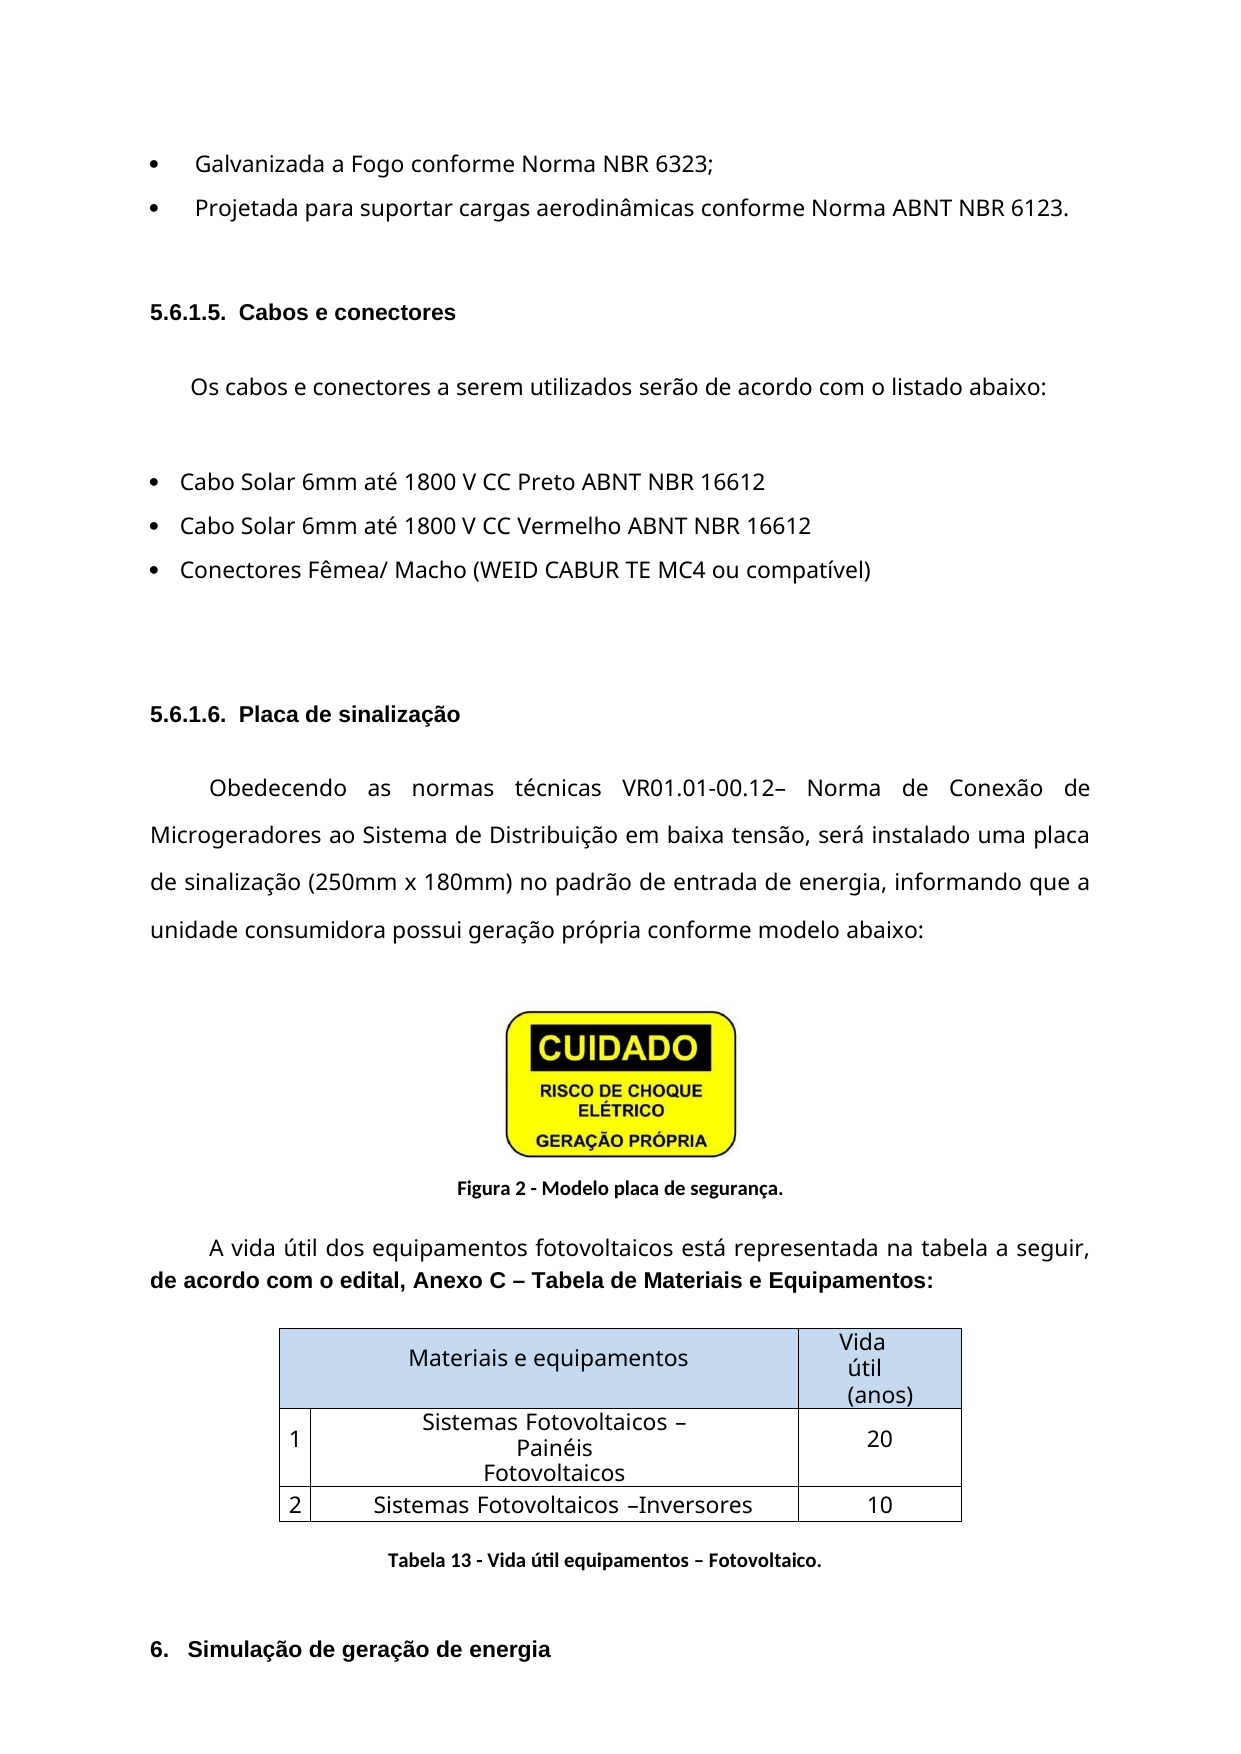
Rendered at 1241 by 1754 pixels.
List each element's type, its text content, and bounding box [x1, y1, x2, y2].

text Obedecendo as normas técnicas VR01.01-00.12– Norma de Conexão de Microgeradores ao Sistema de Distribuição em baixa tensão, será instalado uma placa de sinalização (250mm x 180mm) no padrão de entrada de energia, informando que a unidade consumidora possui geração própria conforme modelo abaixo: [150, 772, 1091, 945]
subtitle Cabos e conectores [150, 299, 1213, 325]
table_cell Sistemas Fotovoltaicos –Inversores [311, 1487, 798, 1521]
text Os cabos e conectores a serem utilizados serão de acordo com o listado abaixo: [160, 371, 1076, 402]
picture [499, 1005, 742, 1160]
text A vida útil dos equipamentos fotovoltaicos está representada na tabela a seguir, de acordo com o edital, Anexo C – Tabela de Materiais e Equipamentos: [150, 1232, 1091, 1294]
subtitle Placa de sinalização [150, 701, 1213, 728]
table_cell 1 [280, 1409, 310, 1486]
list Conectores Fêmea/ Macho (WEID CABUR TE MC4 ou compatível) [150, 554, 1213, 585]
table_cell 2 [280, 1487, 310, 1521]
table_cell Sistemas Fotovoltaicos – Painéis Fotovoltaicos [311, 1409, 798, 1486]
table_header Vida útil (anos) [799, 1329, 961, 1408]
table_cell 20 [799, 1409, 961, 1486]
list Cabo Solar 6mm até 1800 V CC Preto ABNT NBR 16612 [150, 466, 1213, 497]
subtitle Simulação de geração de energia [150, 1636, 1213, 1662]
list Cabo Solar 6mm até 1800 V CC Vermelho ABNT NBR 16612 [150, 510, 1213, 541]
list Galvanizada a Fogo conforme Norma NBR 6323; [150, 148, 1213, 179]
text Tabela 13 - Vida útil equipamentos – Fotovoltaico. [388, 1548, 1213, 1573]
text Figura 2 - Modelo placa de segurança. [164, 1019, 1076, 1201]
list Projetada para suportar cargas aerodinâmicas conforme Norma ABNT NBR 6123. [150, 192, 1213, 223]
table_cell 10 [799, 1487, 961, 1521]
table_header Materiais e equipamentos [280, 1329, 798, 1408]
